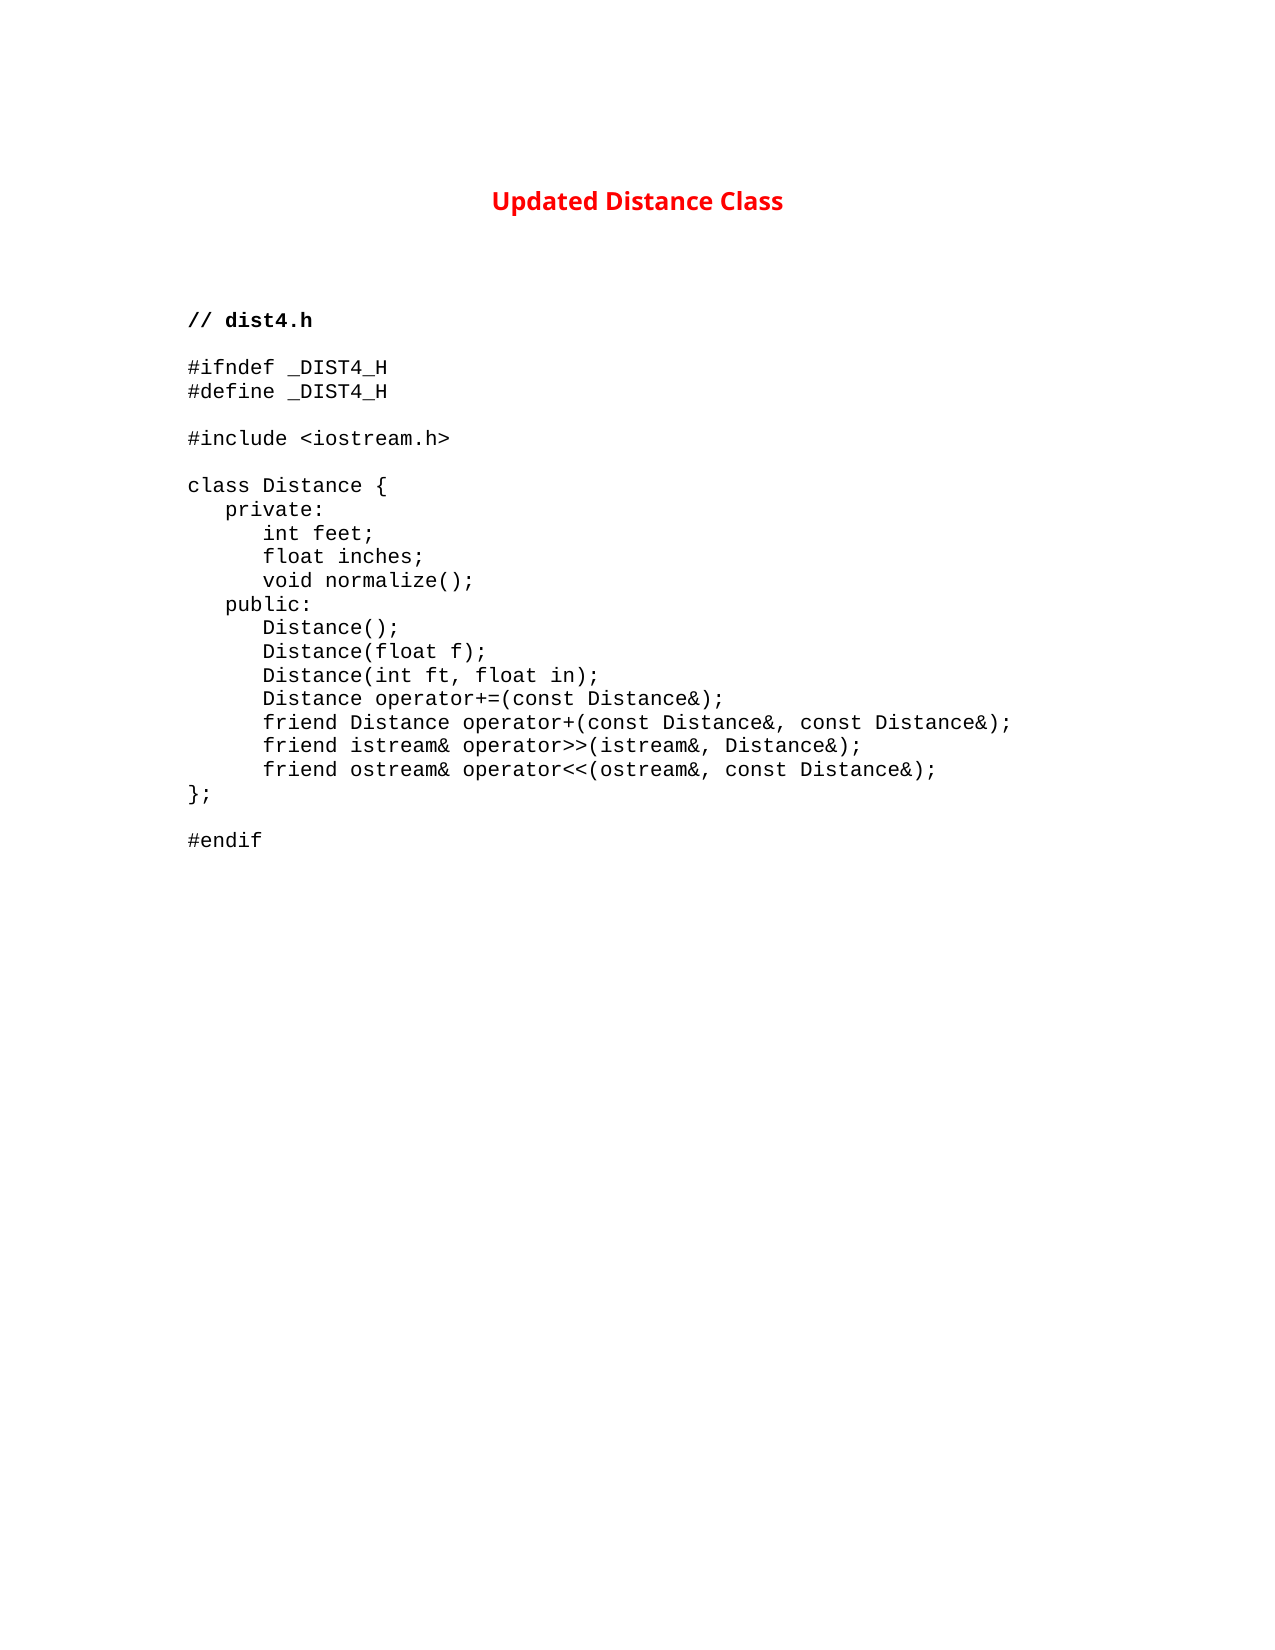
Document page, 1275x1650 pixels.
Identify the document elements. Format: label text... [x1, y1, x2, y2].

text Updated Distance Class [187, 184, 1087, 218]
text #endif [187, 830, 1087, 854]
text int feet; [187, 523, 1087, 546]
text friend ostream& operator<<(ostream&, const Distance&); [187, 759, 1087, 783]
text Distance(float f); [187, 641, 1087, 664]
text void normalize(); [187, 570, 1087, 594]
text #define _DIST4_H [187, 381, 1087, 404]
text #include <iostream.h> [187, 428, 1087, 452]
text public: [187, 594, 1087, 617]
text friend Distance operator+(const Distance&, const Distance&); [187, 712, 1087, 736]
text Distance(); [187, 617, 1087, 641]
text // dist4.h [187, 310, 1087, 333]
text Distance(int ft, float in); [187, 664, 1087, 688]
text friend istream& operator>>(istream&, Distance&); [187, 736, 1087, 759]
text Distance operator+=(const Distance&); [187, 688, 1087, 712]
text #ifndef _DIST4_H [187, 357, 1087, 381]
text }; [187, 783, 1087, 806]
text private: [187, 499, 1087, 523]
text float inches; [187, 546, 1087, 570]
text class Distance { [187, 475, 1087, 499]
